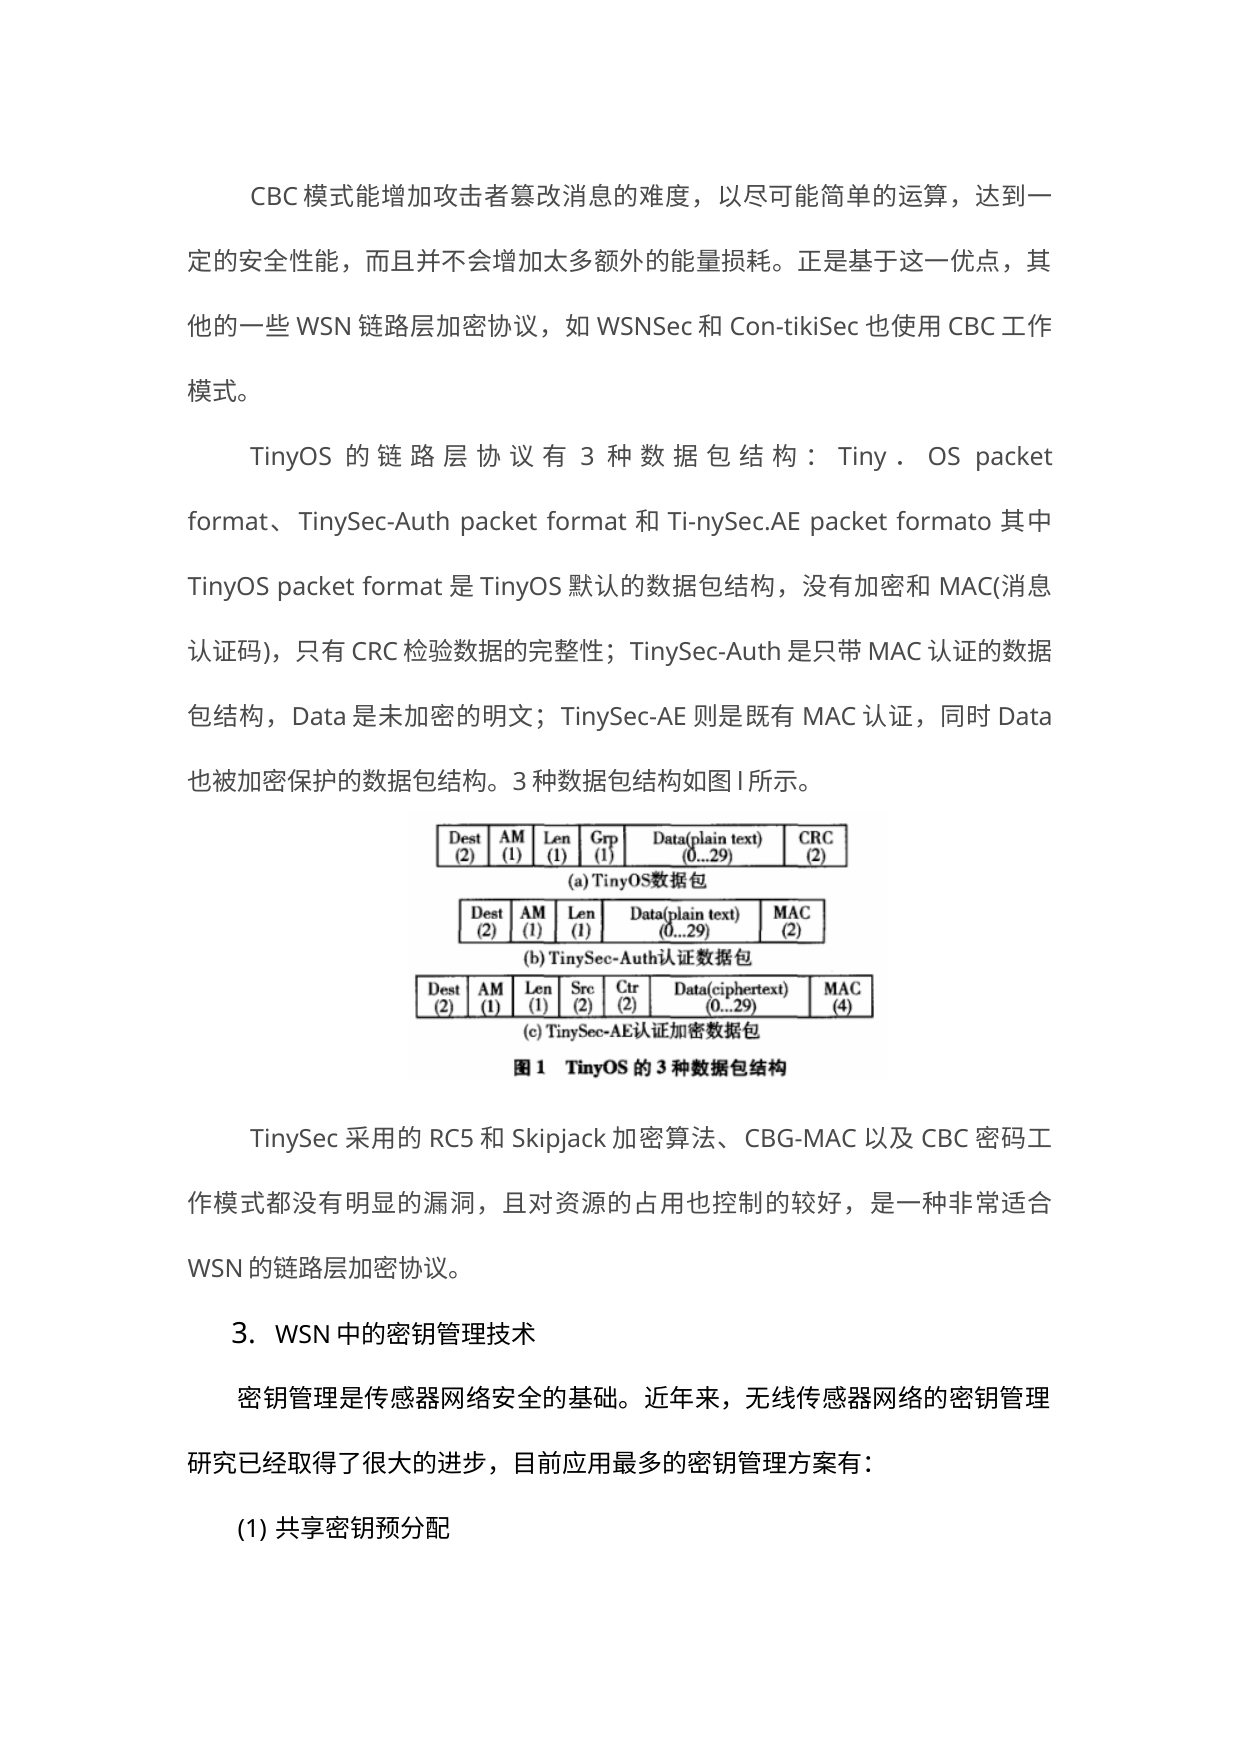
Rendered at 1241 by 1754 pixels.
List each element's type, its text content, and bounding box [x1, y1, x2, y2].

text CBC模式能增加攻击者篡改消息的难度，以尽可能简单的运算，达到一定的安全性能，而且并不会增加太多额外的能量损耗。正是基于这一优点，其他的一些WSN链路层加密协议，如WSNSec和Con-tikiSec也使用CBC工作模式。 [187, 162, 1053, 422]
text 密钥管理是传感器网络安全的基础。近年来，无线传感器网络的密钥管理研究已经取得了很大的进步，目前应用最多的密钥管理方案有： [187, 1364, 1053, 1494]
text TinyOS的链路层协议有3种数据包结构：Tiny．OS packet format、TinySec-Auth packet format和Ti-nySec.AE packet formato其中TinyOS packet format是TinyOS默认的数据包结构，没有加密和MAC(消息认证码)，只有CRC检验数据的完整性；TinySec-Auth是只带MAC认证的数据包结构，Data是未加密的明文；TinySec-AE则是既有MAC认证，同时Data也被加密保护的数据包结构。3种数据包结构如图l所示。 [187, 422, 1053, 812]
picture [409, 812, 894, 1086]
text TinySec采用的RC5和Skipjack加密算法、CBG-MAC以及CBC密码工作模式都没有明显的漏洞，且对资源的占用也控制的较好，是一种非常适合WSN的链路层加密协议。 [187, 1104, 1053, 1299]
list WSN中的密钥管理技术 [231, 1299, 1053, 1364]
list 共享密钥预分配 [237, 1494, 1053, 1559]
